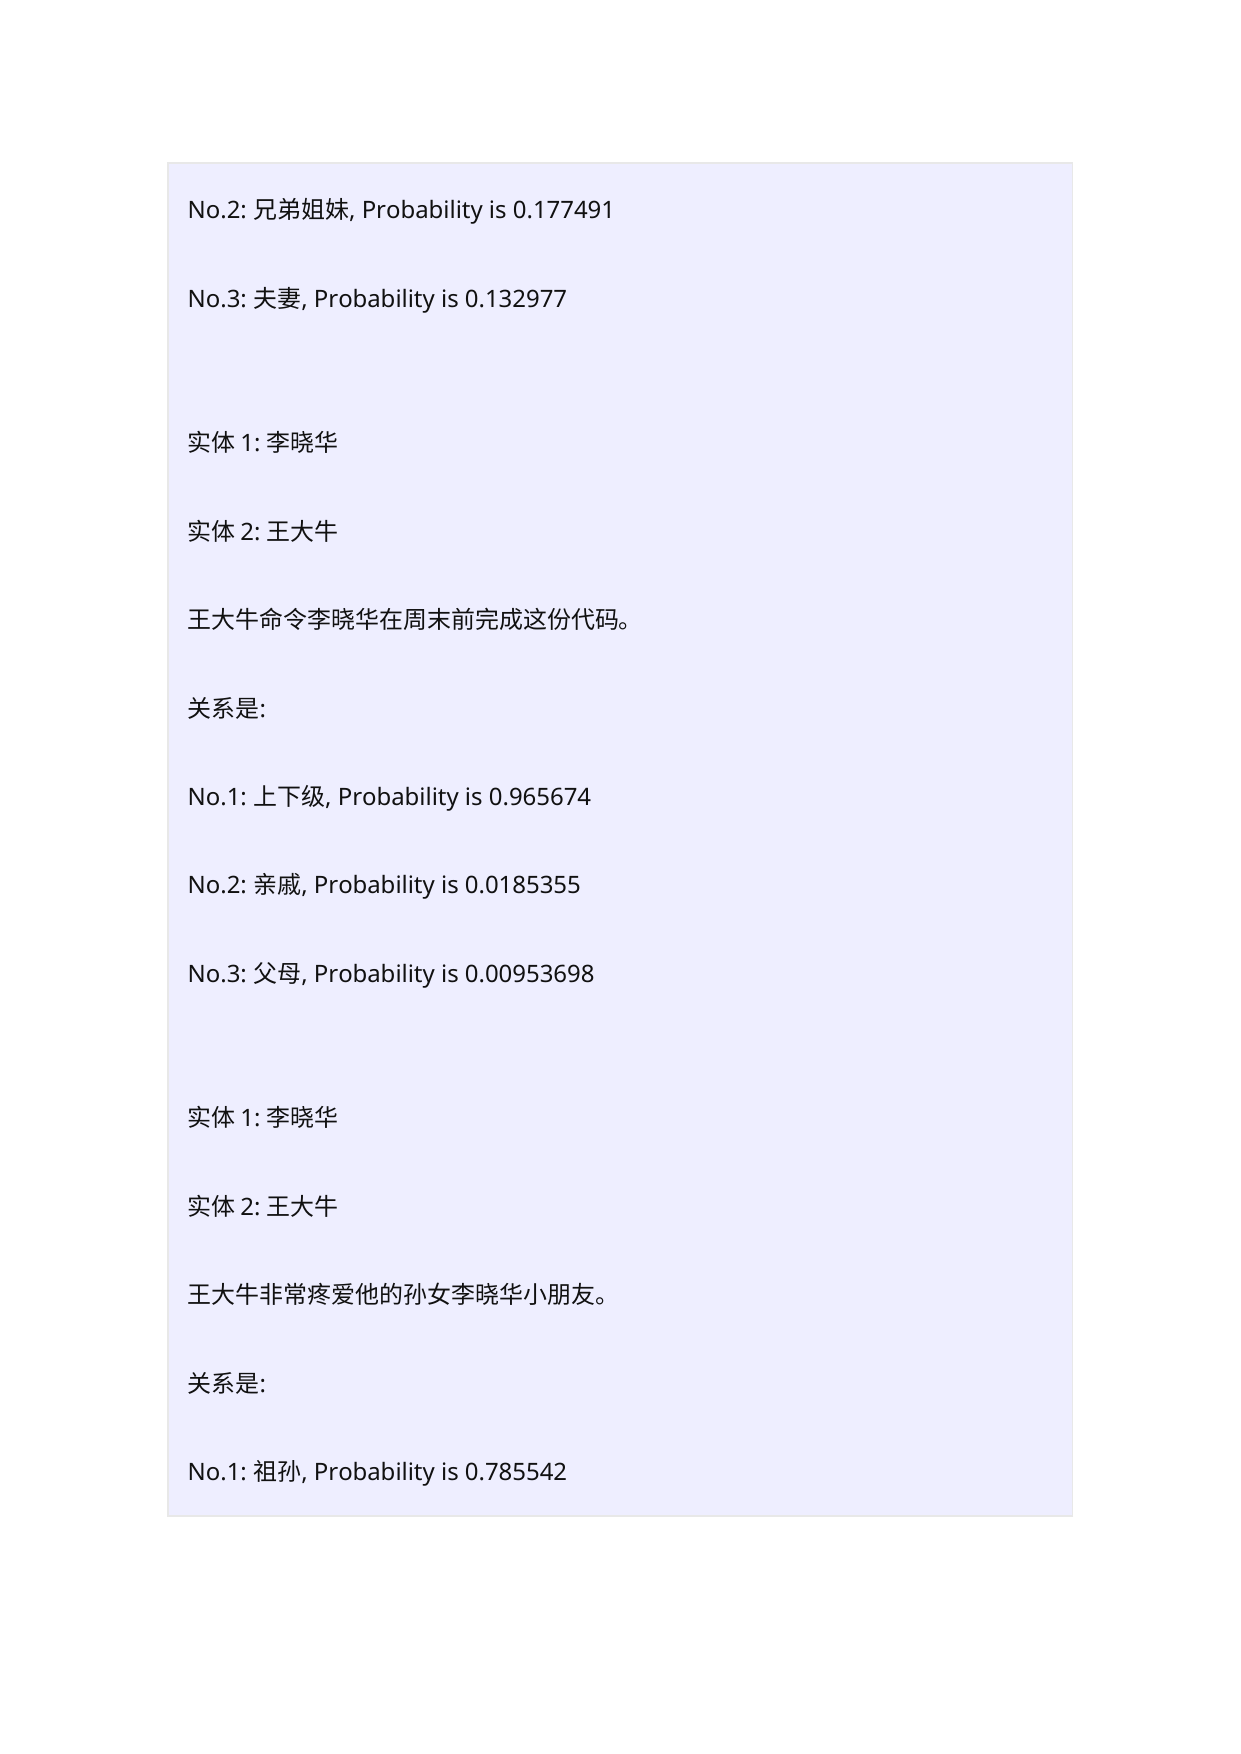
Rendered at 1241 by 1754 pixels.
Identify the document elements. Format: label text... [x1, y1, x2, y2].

text No.2: 兄弟姐妹, Probability is 0.177491 [169, 164, 1072, 241]
text No.3: 父母, Probability is 0.00953698 [169, 925, 1072, 1004]
text 实体1: 李晓华 [169, 395, 1072, 474]
text No.3: 夫妻, Probability is 0.132977 [169, 250, 1072, 329]
text 实体2: 王大牛 [169, 1158, 1072, 1237]
text No.1: 上下级, Probability is 0.965674 [169, 748, 1072, 828]
text 关系是: [169, 660, 1072, 739]
text 实体2: 王大牛 [169, 483, 1072, 562]
text 王大牛命令李晓华在周末前完成这份代码。 [169, 572, 1072, 651]
text 王大牛非常疼爱他的孙女李晓华小朋友。 [169, 1247, 1072, 1326]
text No.1: 祖孙, Probability is 0.785542 [169, 1423, 1072, 1515]
text 关系是: [169, 1335, 1072, 1414]
text 实体1: 李晓华 [169, 1070, 1072, 1149]
text No.2: 亲戚, Probability is 0.0185355 [169, 837, 1072, 916]
